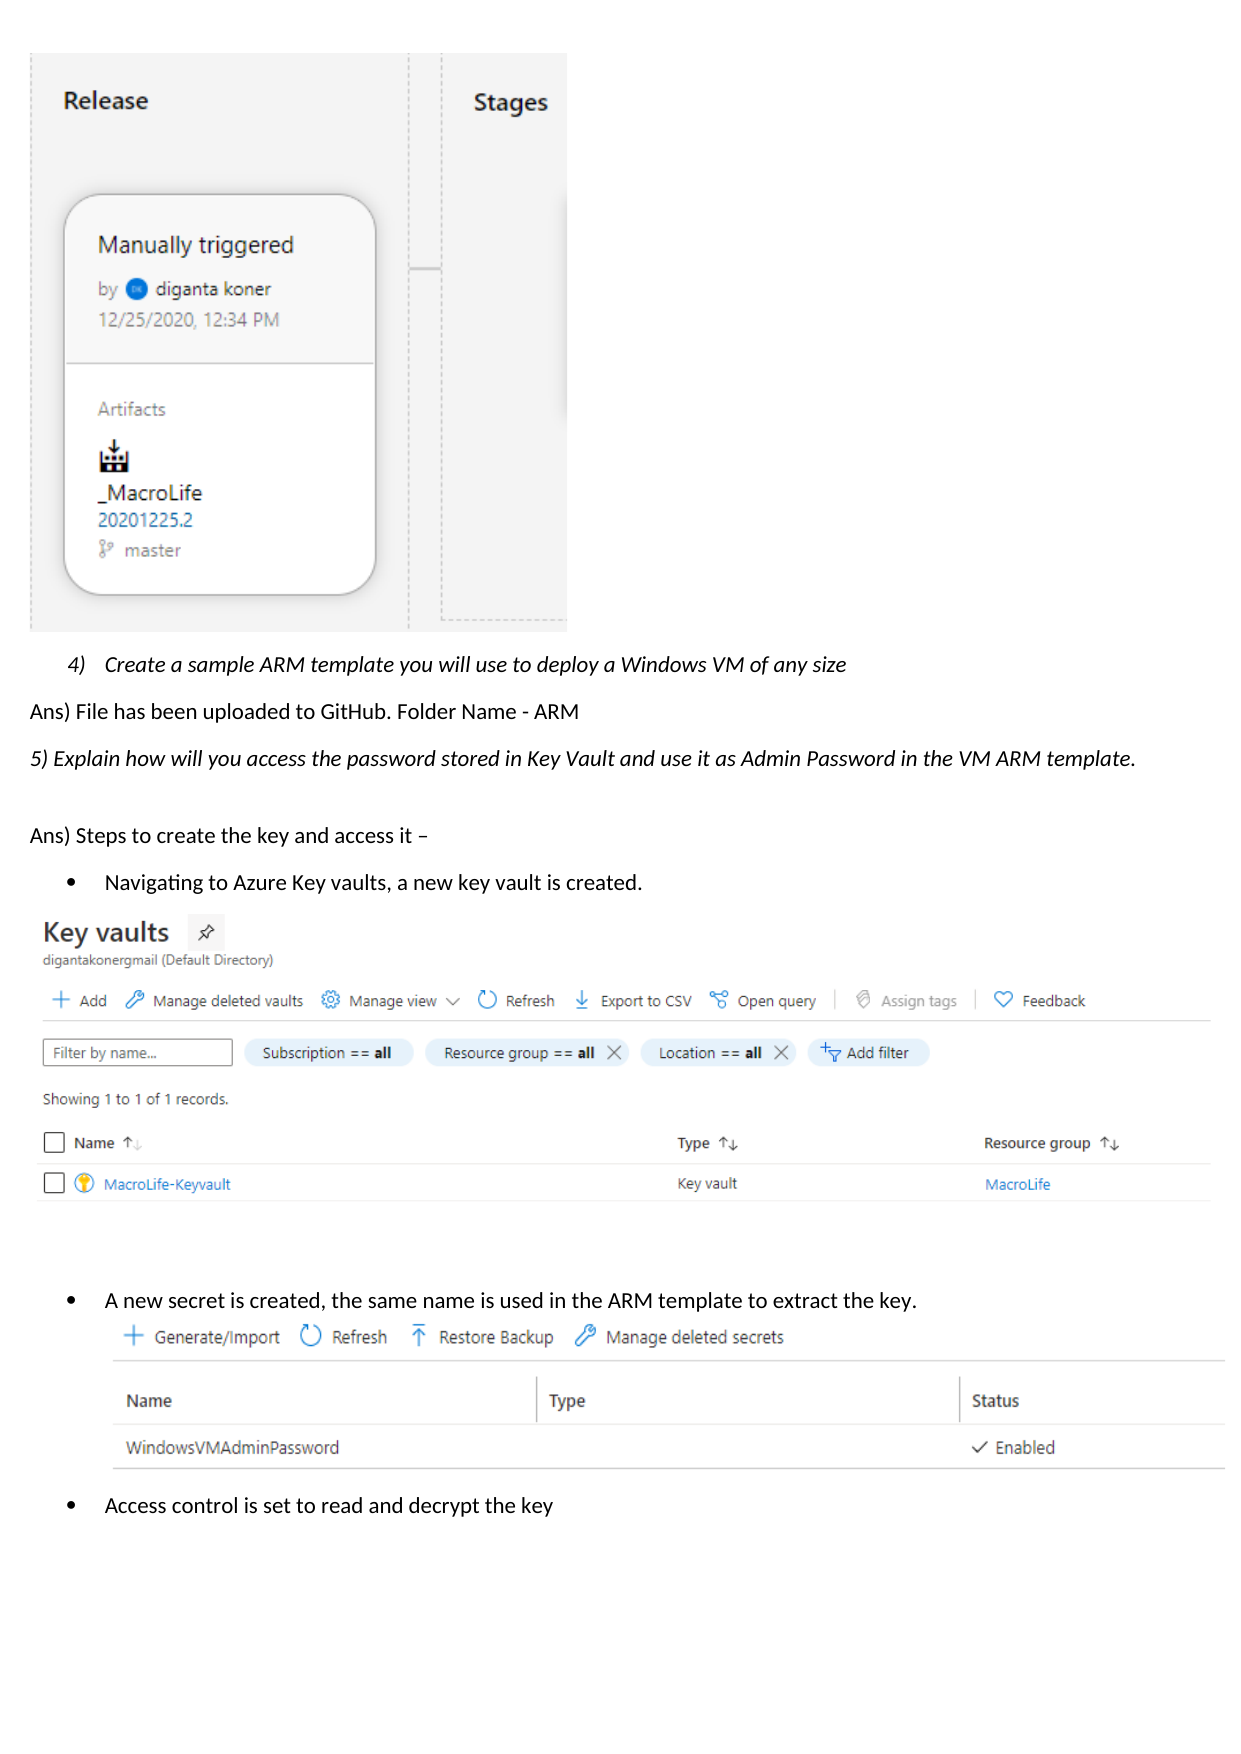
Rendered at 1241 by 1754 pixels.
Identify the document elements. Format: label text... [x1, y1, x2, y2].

list Create a sample ARM template you will use to deploy a Windows VM of any size [67, 650, 1211, 678]
picture [29, 53, 568, 632]
list Access control is set to read and decrypt the key [67, 1492, 1211, 1519]
list Navigating to Azure Key vaults, a new key vault is created. [67, 868, 1211, 896]
picture [104, 1316, 1226, 1490]
text 5) Explain how will you access the password stored in Key Vault and use it as Admin Password in the VM ARM template. [29, 744, 1211, 772]
text Ans) Steps to create the key and access it – [29, 821, 1211, 849]
text Ans) File has been uploaded to GitHub. Folder Name - ARM [29, 697, 1211, 725]
picture [29, 914, 1211, 1221]
